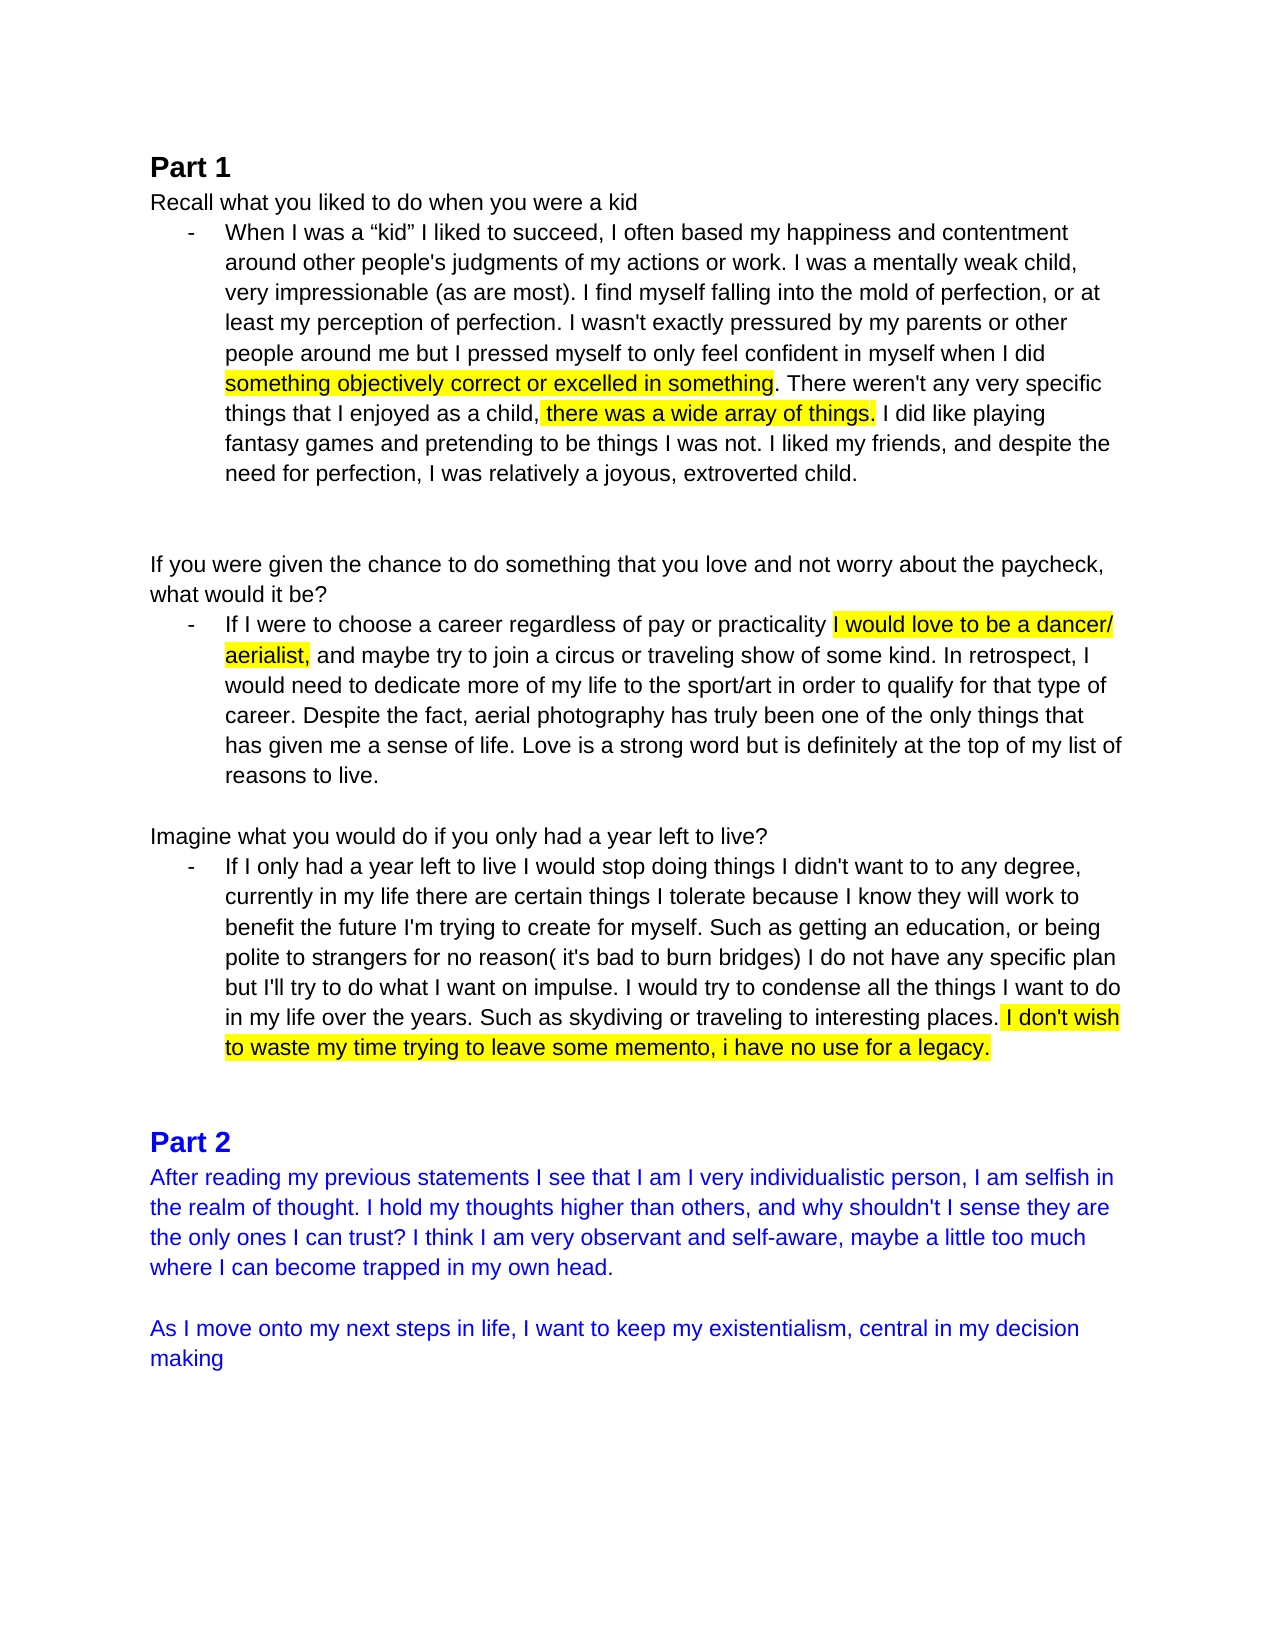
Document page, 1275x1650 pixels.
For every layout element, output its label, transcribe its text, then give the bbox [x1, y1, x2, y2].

text If you were given the chance to do something that you love and not worry about the paycheck, what would it be? [150, 551, 1125, 608]
text Part 1 [150, 150, 1125, 183]
text After reading my previous statements I see that I am I very individualistic person, I am selfish in the realm of thought. I hold my thoughts higher than others, and why shouldn't I sense they are the only ones I can trust? I think I am very observant and self-aware, maybe a little too much where I can become trapped in my own head. [150, 1163, 1125, 1281]
text As I move onto my next steps in life, I want to keep my existentialism, central in my decision making [150, 1314, 1125, 1371]
text Recall what you liked to do when you were a kid [150, 188, 1125, 215]
list If I only had a year left to live I would stop doing things I didn't want to to any degree, currently in my life there are certain things I tolerate because I know they will work to benefit the future I'm trying to create for myself. Such as getting an education, or being polite to strangers for no reason( it's bad to burn bridges) I do not have any specific plan but I'll try to do what I want on impulse. I would try to condense all the things I want to do in my life over the years. Such as skydiving or traveling to interesting places. I don't wish to waste my time trying to leave some memento, i have no use for a legacy. [187, 853, 1125, 1061]
text Part 2 [150, 1125, 1125, 1158]
list When I was a “kid” I liked to succeed, I often based my happiness and contentment around other people's judgments of my actions or work. I was a mentally weak child, very impressionable (as are most). I find myself falling into the mold of perfection, or at least my perception of perfection. I wasn't exactly pressured by my parents or other people around me but I pressed myself to only feel confident in myself when I did something objectively correct or excelled in something. There weren't any very specific things that I enjoyed as a child, there was a wide array of things. I did like playing fantasy games and pretending to be things I was not. I liked my friends, and despite the need for perfection, I was relatively a joyous, extroverted child. [187, 219, 1125, 487]
text Imagine what you would do if you only had a year left to live? [150, 823, 1125, 849]
list If I were to choose a career regardless of pay or practicality I would love to be a dancer/ aerialist, and maybe try to join a circus or traveling show of some kind. In retrospect, I would need to dedicate more of my life to the sport/art in order to qualify for that type of career. Despite the fact, aerial photography has truly been one of the only things that has given me a sense of life. Love is a strong word but is definitely at the top of my list of reasons to live. [187, 611, 1125, 789]
